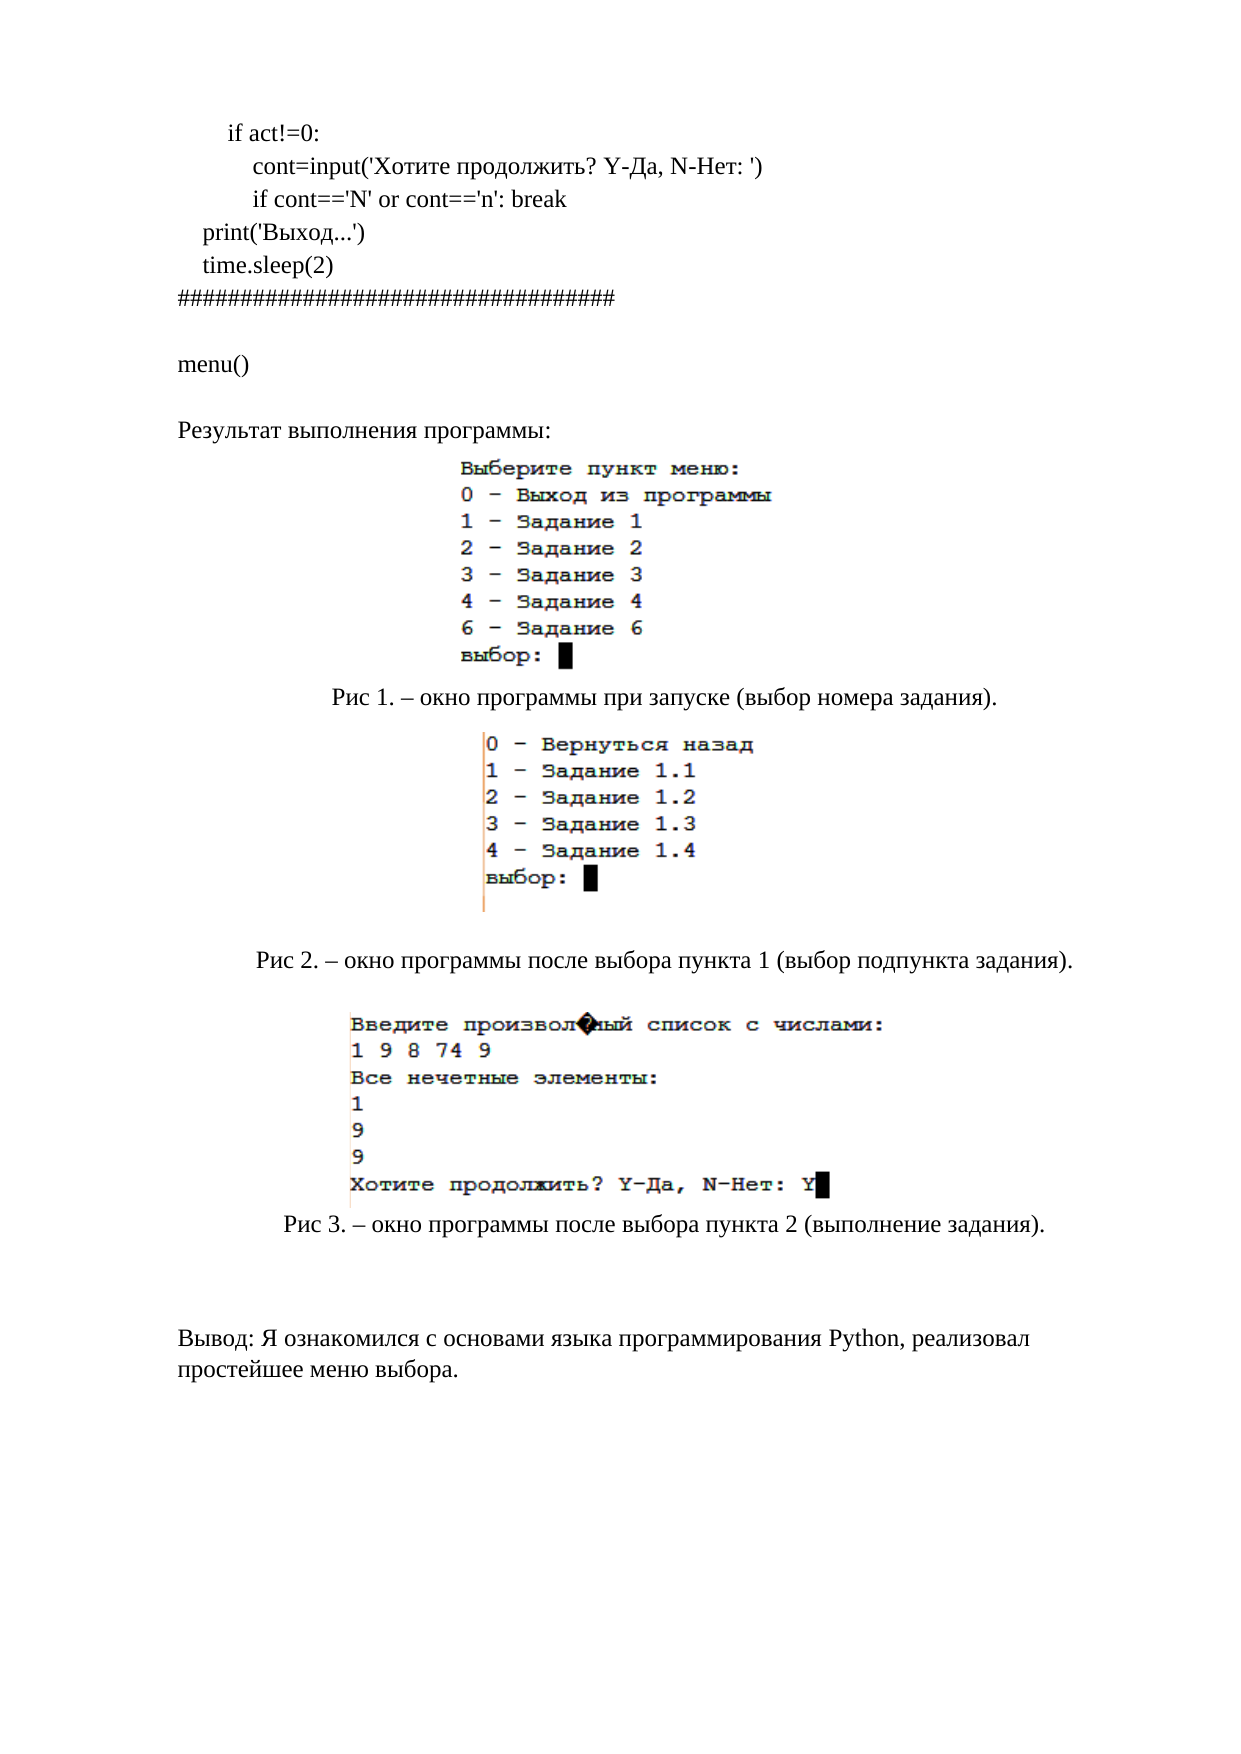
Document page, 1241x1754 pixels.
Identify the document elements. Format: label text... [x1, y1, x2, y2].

picture [349, 1012, 891, 1208]
text Рис 3. – окно программы после выбора пункта 2 (выполнение задания). [177, 1209, 1152, 1238]
text ################################### [177, 283, 1152, 312]
text print('Выход...') [177, 217, 1152, 246]
text menu() [177, 349, 1152, 378]
text if cont=='N' or cont=='n': break [177, 184, 1152, 213]
text Результат выполнения программы: [177, 415, 1152, 444]
text time.sleep(2) [177, 250, 1152, 279]
text Рис 2. – окно программы после выбора пункта 1 (выбор подпункта задания). [177, 945, 1152, 974]
picture [460, 456, 780, 674]
text Вывод: Я ознакомился с основами языка программирования Python, реализовал простейшее меню выбора. [177, 1323, 1152, 1383]
text cont=input('Хотите продолжить? Y-Да, N-Нет: ') [177, 151, 1152, 180]
text if act!=0: [177, 118, 1152, 147]
picture [482, 732, 758, 912]
